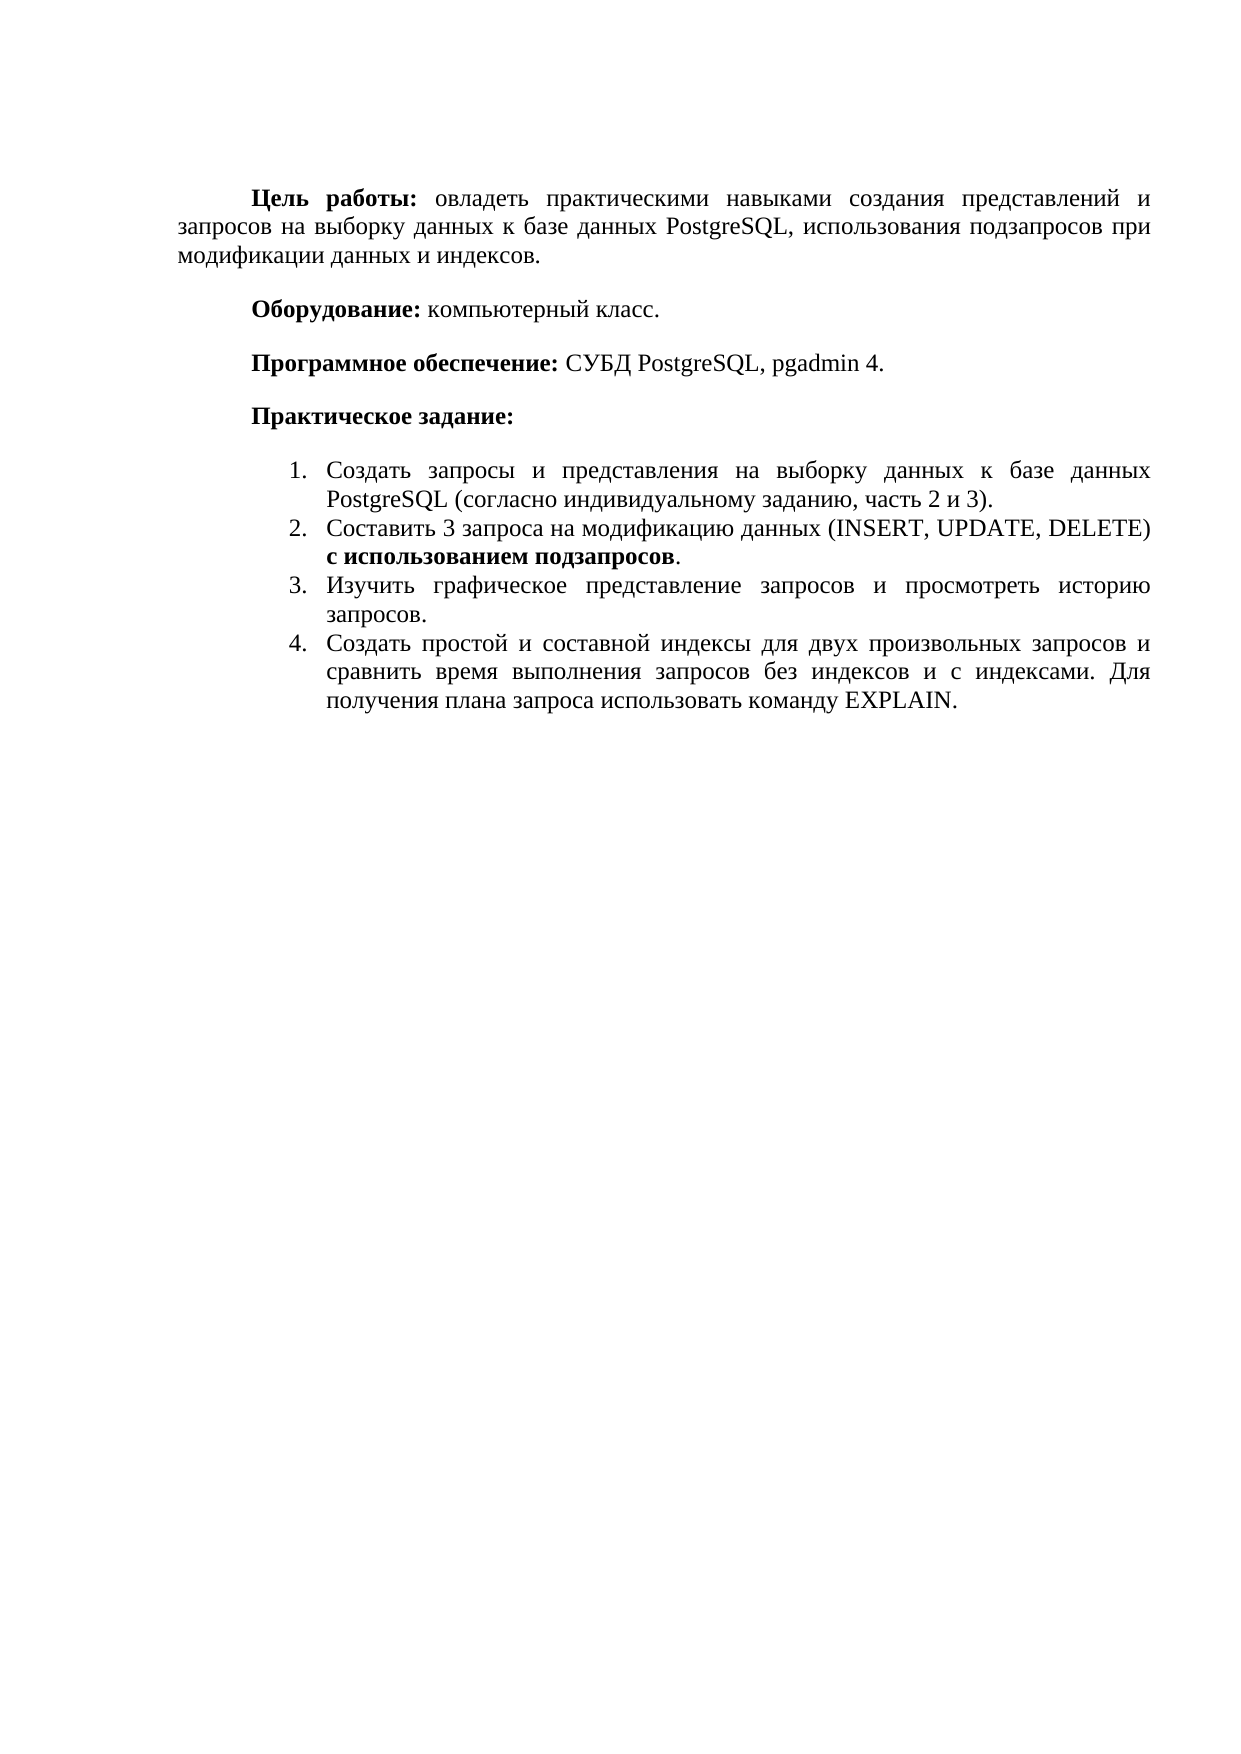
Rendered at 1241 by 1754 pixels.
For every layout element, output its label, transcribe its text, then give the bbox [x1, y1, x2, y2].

text Оборудование: компьютерный класс. [177, 294, 1152, 323]
text Цель работы: овладеть практическими навыками создания представлений и запросов на выборку данных к базе данных PostgreSQL, использования подзапросов при модификации данных и индексов. [177, 183, 1152, 269]
list Создать простой и составной индексы для двух произвольных запросов и сравнить время выполнения запросов без индексов и с индексами. Для получения плана запроса использовать команду EXPLAIN. [288, 628, 1152, 714]
text Программное обеспечение: СУБД PostgreSQL, pgadmin 4. [177, 348, 1152, 376]
text Практическое задание: [177, 401, 1152, 430]
list Изучить графическое представление запросов и просмотреть историю запросов. [288, 570, 1152, 628]
list Создать запросы и представления на выборку данных к базе данных PostgreSQL (согласно индивидуальному заданию, часть 2 и 3). [288, 455, 1152, 513]
list Составить 3 запроса на модификацию данных (INSERT, UPDATE, DELETE) с использованием подзапросов. [288, 513, 1152, 570]
